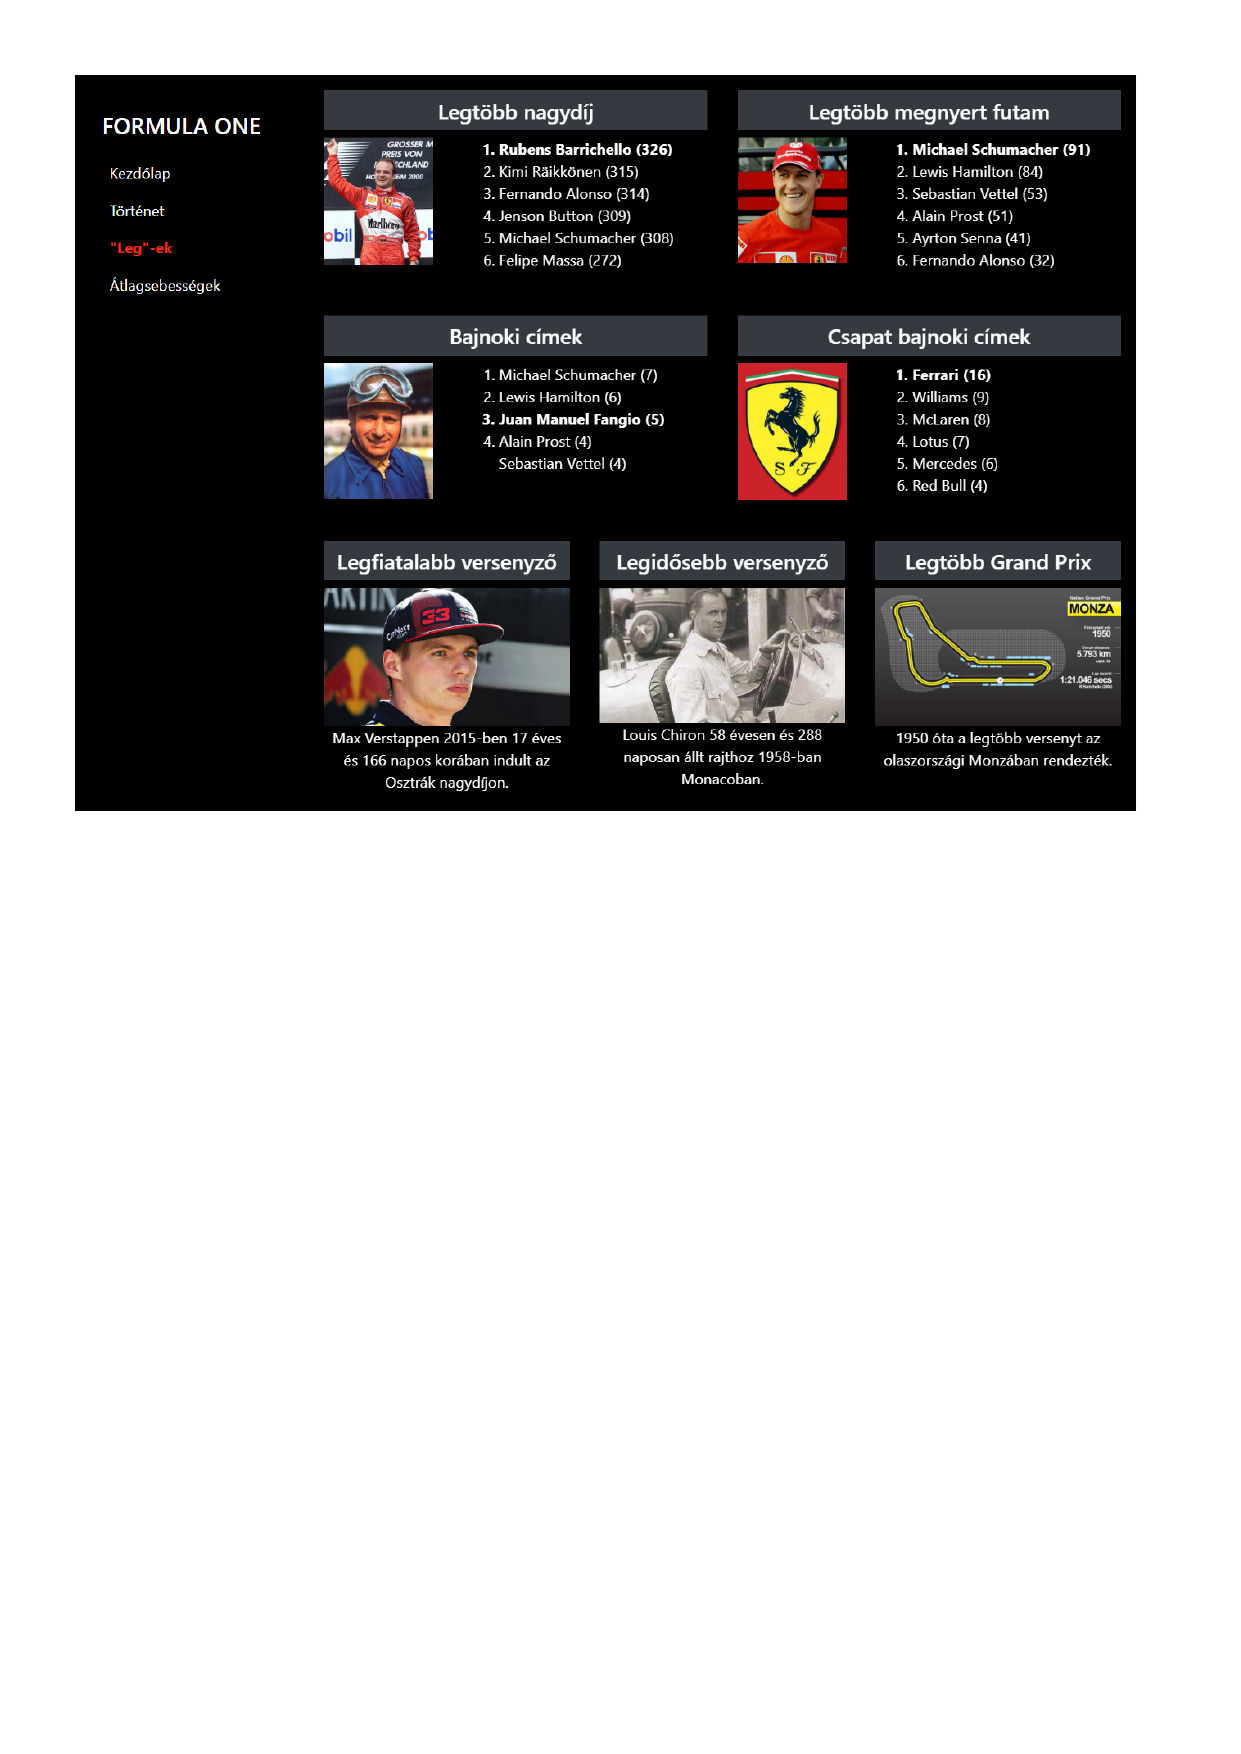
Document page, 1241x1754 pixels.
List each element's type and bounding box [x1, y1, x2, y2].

picture [75, 75, 1137, 811]
